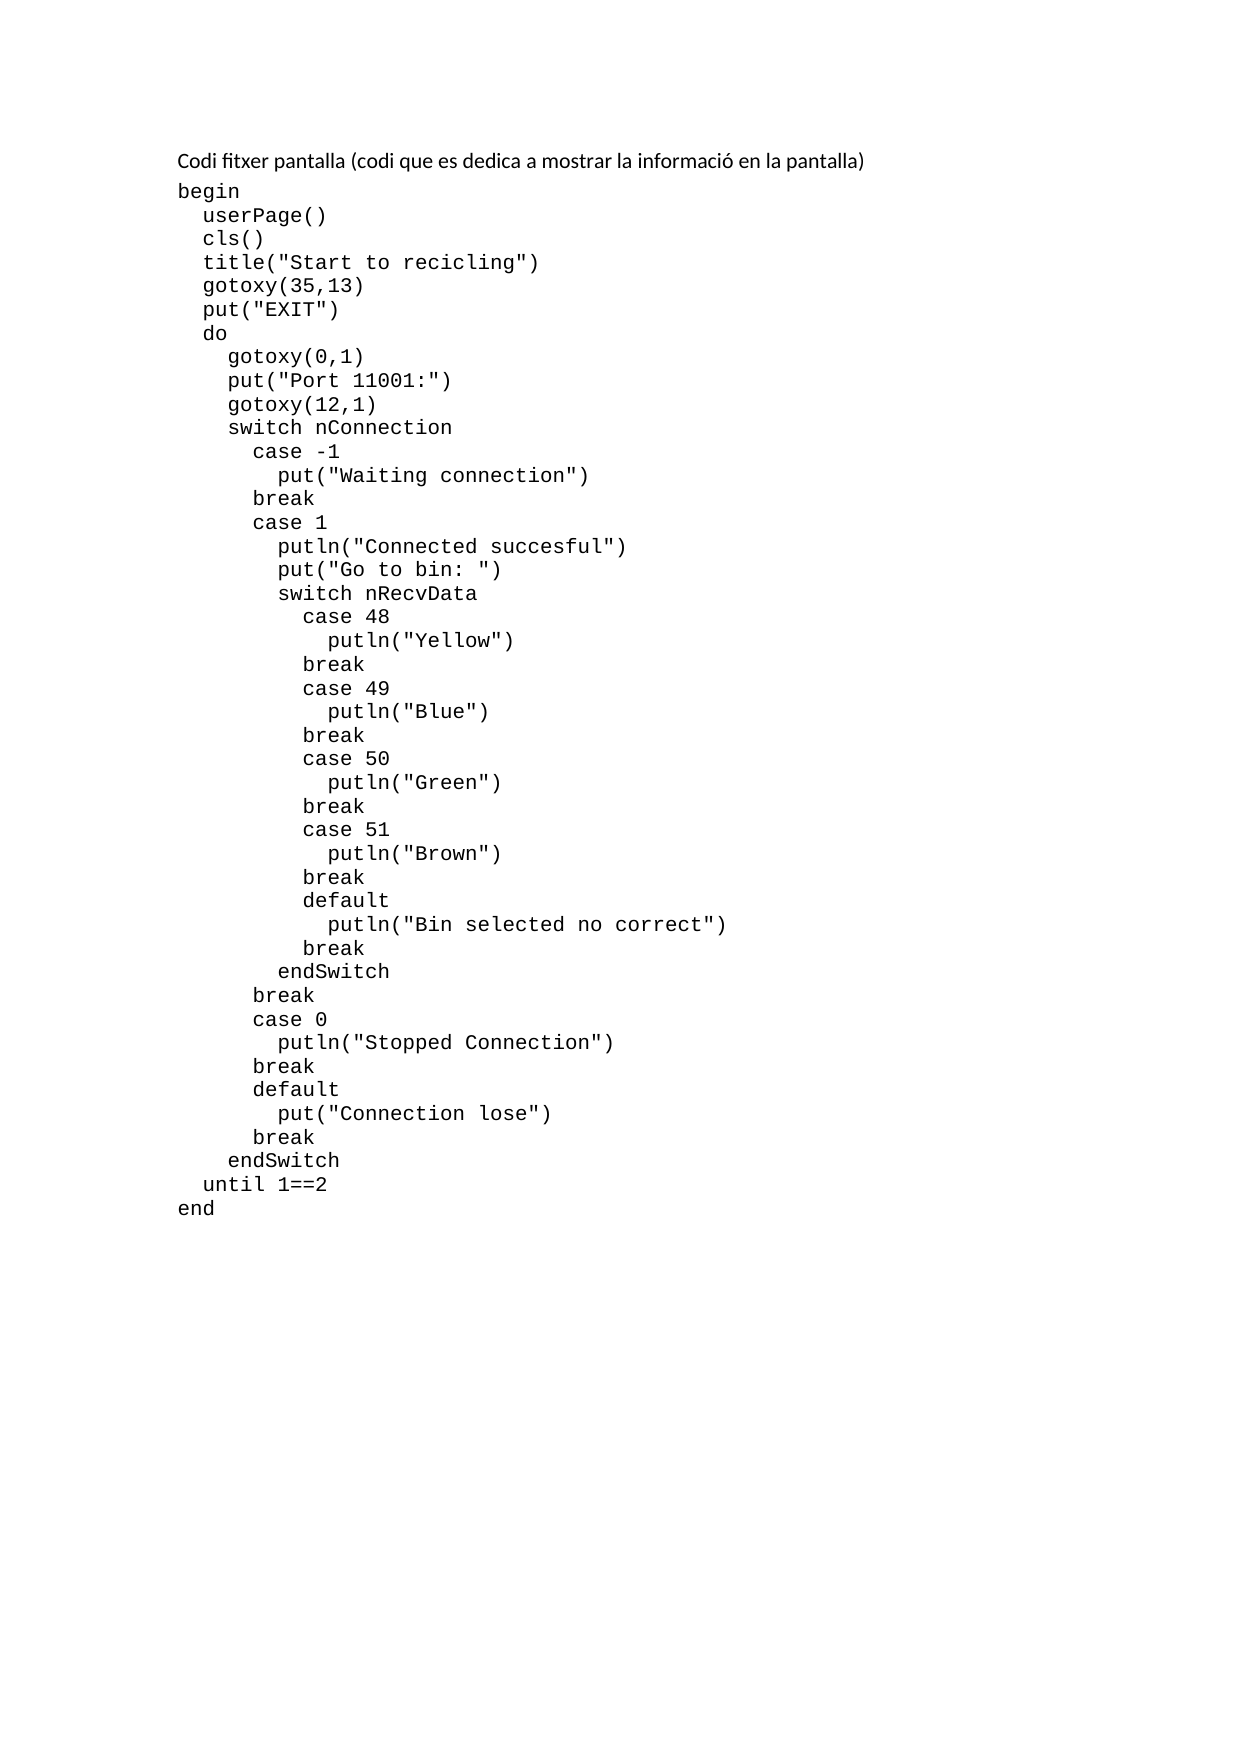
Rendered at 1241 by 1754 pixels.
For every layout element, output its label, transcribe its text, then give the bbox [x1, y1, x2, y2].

text break [177, 1127, 1063, 1150]
text put("EXIT") [177, 299, 1063, 323]
text case 48 [177, 607, 1063, 630]
text putln("Green") [177, 772, 1063, 796]
text gotoxy(35,13) [177, 276, 1063, 299]
text until 1==2 [177, 1174, 1063, 1198]
text break [177, 654, 1063, 677]
text put("Connection lose") [177, 1103, 1063, 1127]
text case 51 [177, 819, 1063, 843]
text case 0 [177, 1008, 1063, 1032]
text break [177, 985, 1063, 1008]
text put("Waiting connection") [177, 465, 1063, 488]
text end [177, 1198, 1063, 1221]
text do [177, 323, 1063, 346]
text break [177, 488, 1063, 512]
text default [177, 890, 1063, 914]
text break [177, 796, 1063, 819]
text userPage() [177, 204, 1063, 228]
text putln("Yellow") [177, 630, 1063, 654]
text switch nConnection [177, 417, 1063, 441]
text put("Port 11001:") [177, 370, 1063, 394]
text case 50 [177, 748, 1063, 772]
text Codi fitxer pantalla (codi que es dedica a mostrar la informació en la pantalla) [177, 148, 1063, 174]
text putln("Connected succesful") [177, 536, 1063, 559]
text switch nRecvData [177, 583, 1063, 607]
text break [177, 938, 1063, 961]
text putln("Bin selected no correct") [177, 914, 1063, 938]
text endSwitch [177, 961, 1063, 985]
text break [177, 867, 1063, 890]
text break [177, 725, 1063, 748]
text cls() [177, 228, 1063, 252]
text putln("Blue") [177, 701, 1063, 725]
text gotoxy(0,1) [177, 346, 1063, 370]
text case 1 [177, 512, 1063, 536]
text gotoxy(12,1) [177, 394, 1063, 417]
text begin [177, 181, 1063, 204]
text break [177, 1056, 1063, 1079]
text title("Start to recicling") [177, 252, 1063, 276]
text case 49 [177, 677, 1063, 701]
text put("Go to bin: ") [177, 559, 1063, 583]
text default [177, 1079, 1063, 1103]
text putln("Stopped Connection") [177, 1032, 1063, 1056]
text endSwitch [177, 1150, 1063, 1174]
text putln("Brown") [177, 843, 1063, 867]
text case -1 [177, 441, 1063, 465]
